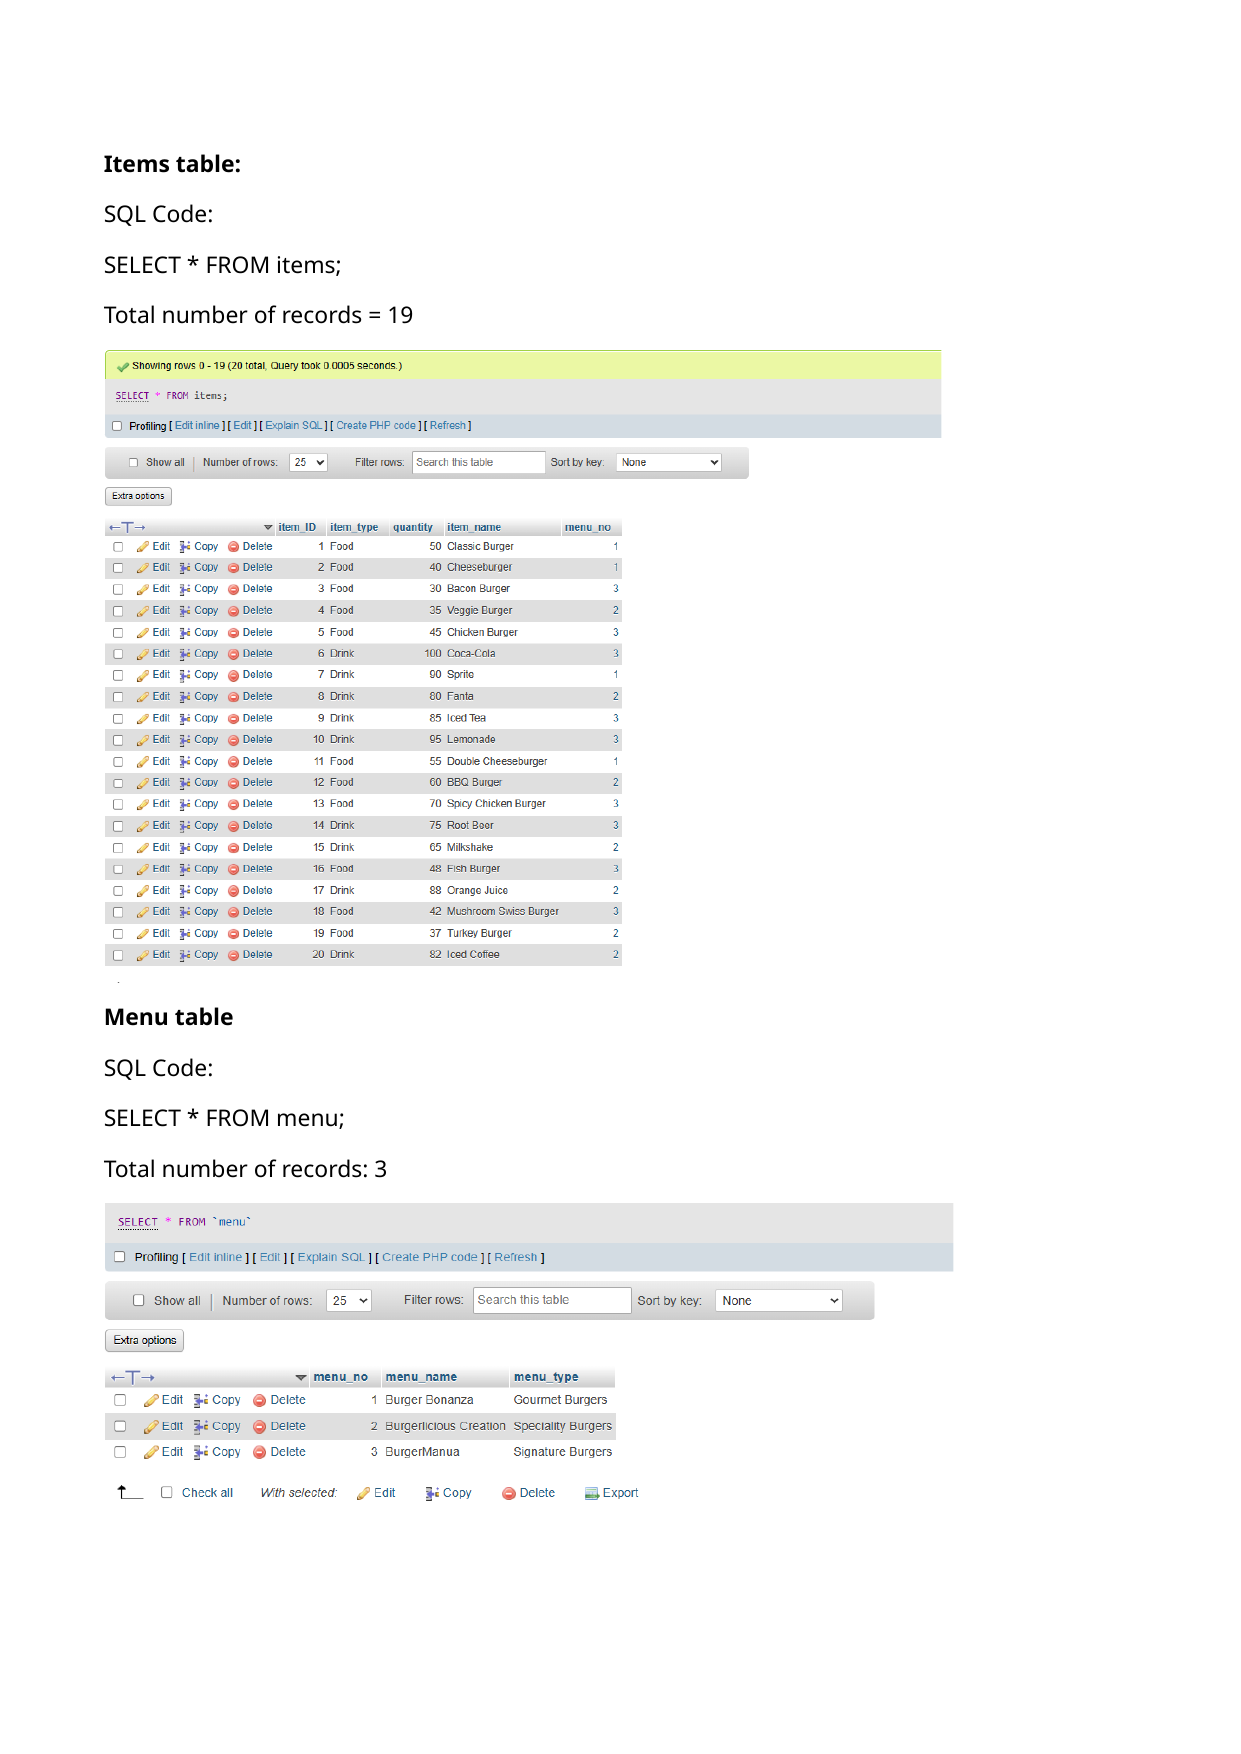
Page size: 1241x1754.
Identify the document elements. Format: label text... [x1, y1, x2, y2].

text SELECT * FROM items; [103, 248, 1152, 280]
text Items table: [103, 148, 1152, 179]
picture [103, 1203, 954, 1504]
text SQL Code: [103, 1052, 1152, 1083]
text Menu table [103, 1001, 1152, 1033]
picture [103, 349, 942, 983]
text Total number of records: 3 [103, 1153, 1152, 1184]
text SQL Code: [103, 198, 1152, 229]
text SELECT * FROM menu; [103, 1102, 1152, 1133]
text Total number of records = 19 [103, 299, 1152, 330]
